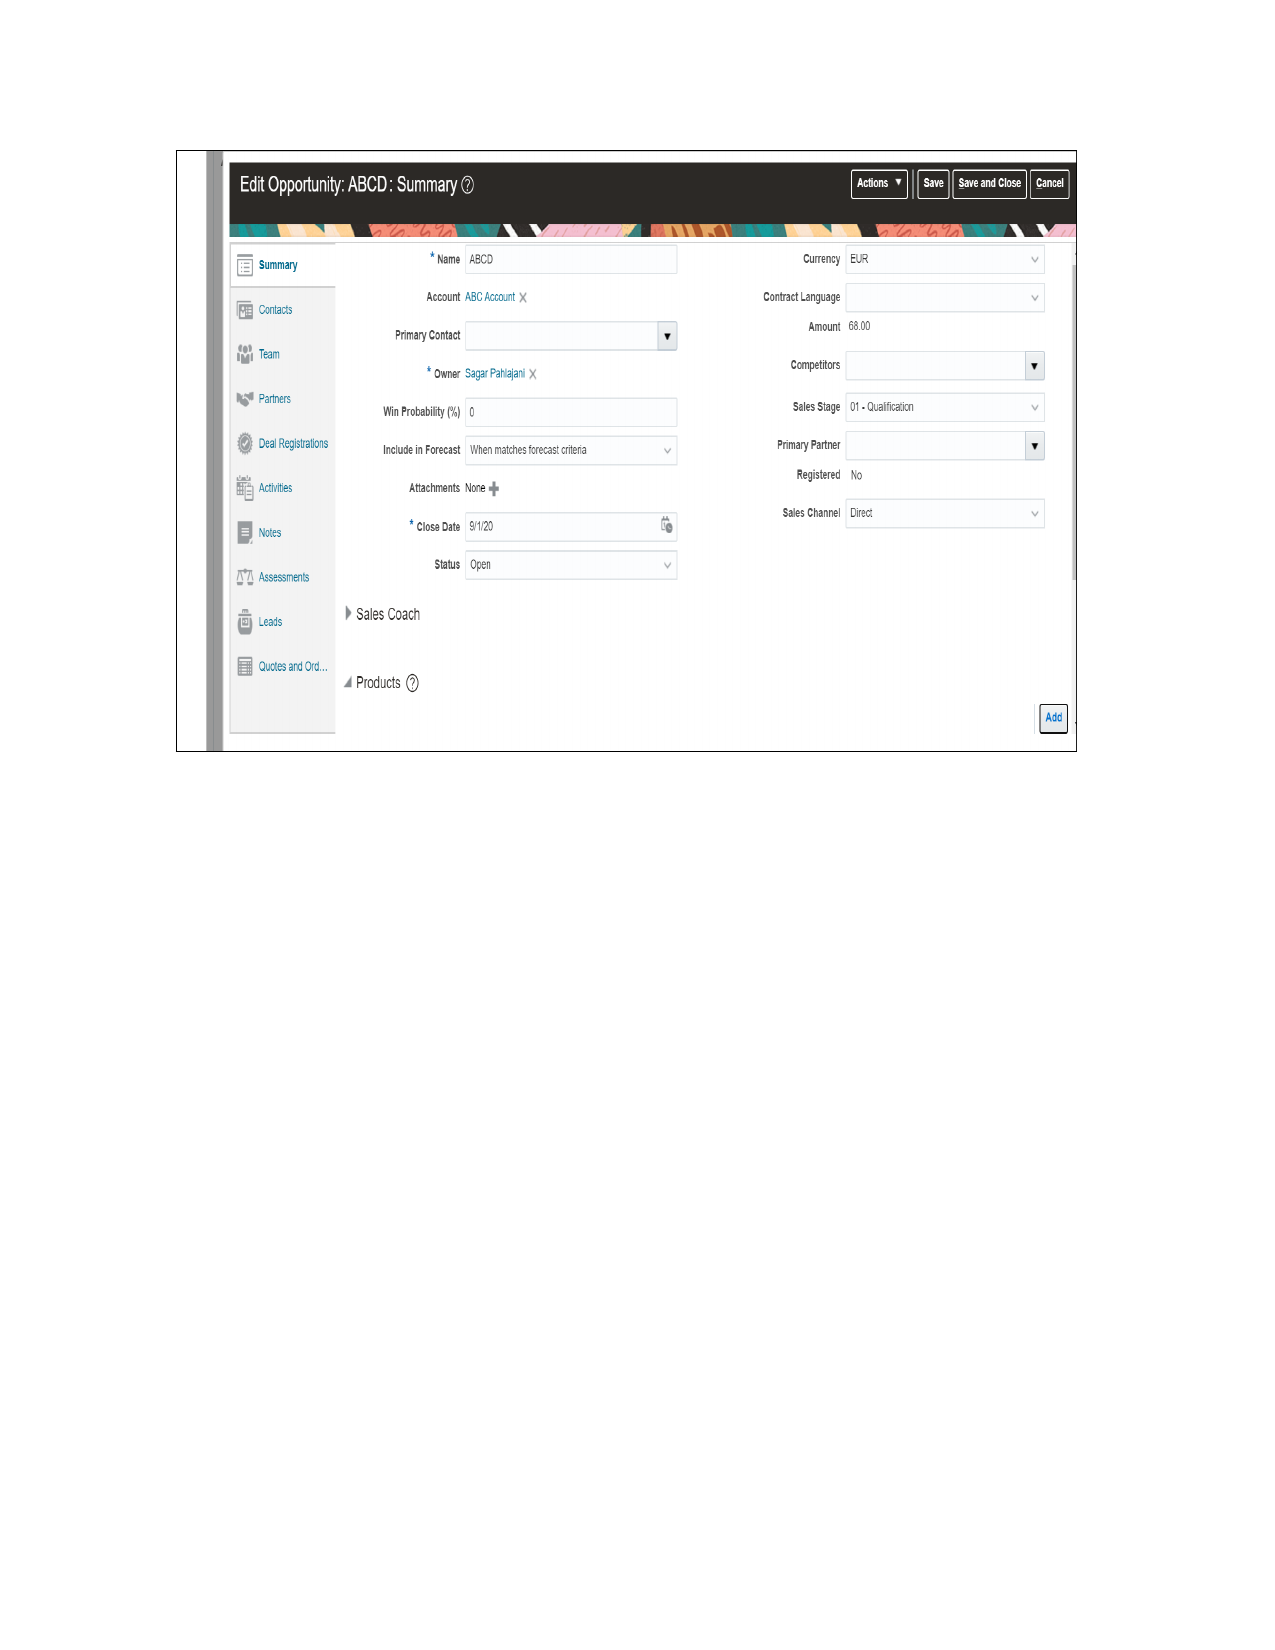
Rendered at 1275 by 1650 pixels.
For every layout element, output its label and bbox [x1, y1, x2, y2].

table_cell [177, 151, 206, 751]
picture [206, 151, 1077, 751]
